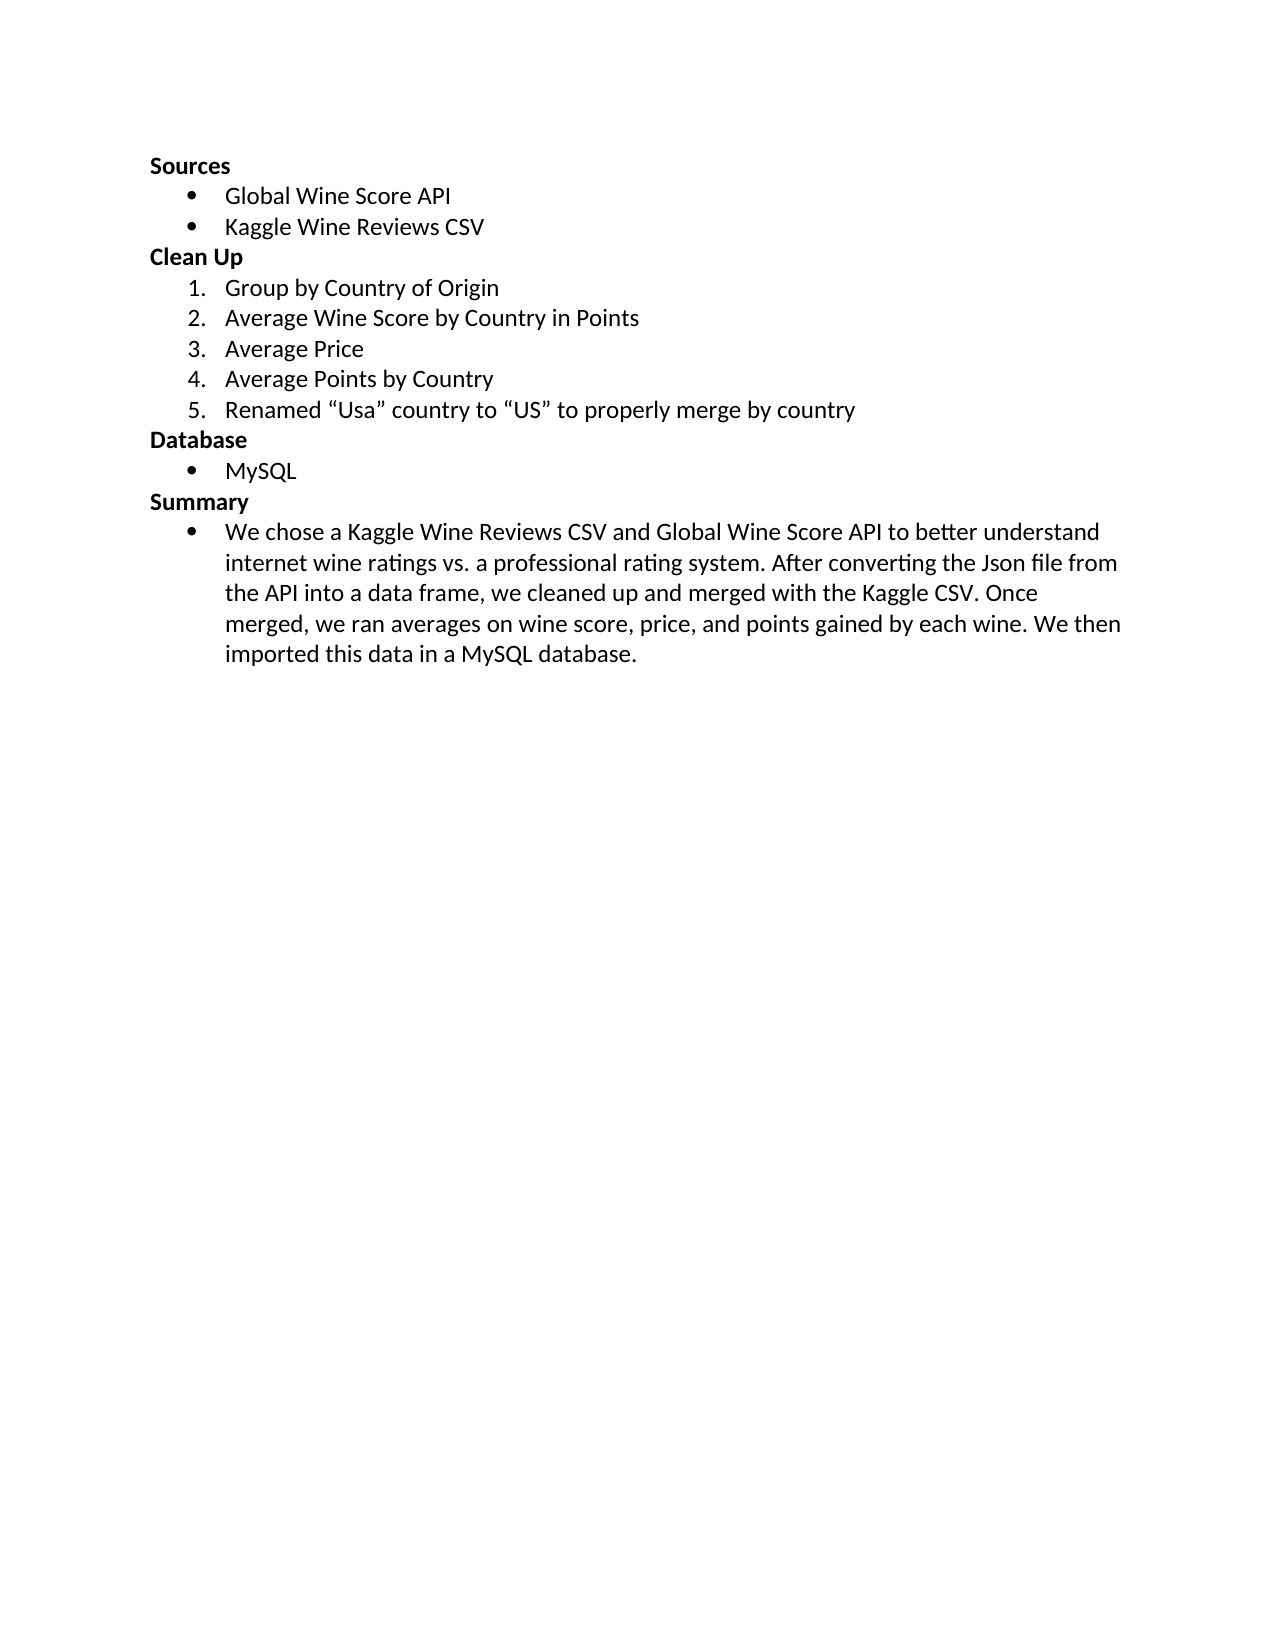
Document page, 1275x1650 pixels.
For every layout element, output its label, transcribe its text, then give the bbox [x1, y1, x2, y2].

text Database [150, 425, 1125, 455]
list We chose a Kaggle Wine Reviews CSV and Global Wine Score API to better understand internet wine ratings vs. a professional rating system. After converting the Json file from the API into a data frame, we cleaned up and merged with the Kaggle CSV. Once merged, we ran averages on wine score, price, and points gained by each wine. We then imported this data in a MySQL database. [187, 516, 1125, 669]
text Sources [150, 150, 1125, 181]
list Global Wine Score API [187, 181, 1125, 211]
list Average Wine Score by Country in Points [187, 303, 1125, 333]
list Average Points by Country [187, 364, 1125, 394]
list Renamed “Usa” country to “US” to properly merge by country [187, 394, 1125, 425]
text Clean Up [150, 242, 1125, 272]
text Summary [150, 486, 1125, 516]
list MySQL [187, 455, 1125, 486]
list Group by Country of Origin [187, 272, 1125, 303]
list Kaggle Wine Reviews CSV [187, 211, 1125, 242]
list Average Price [187, 333, 1125, 364]
